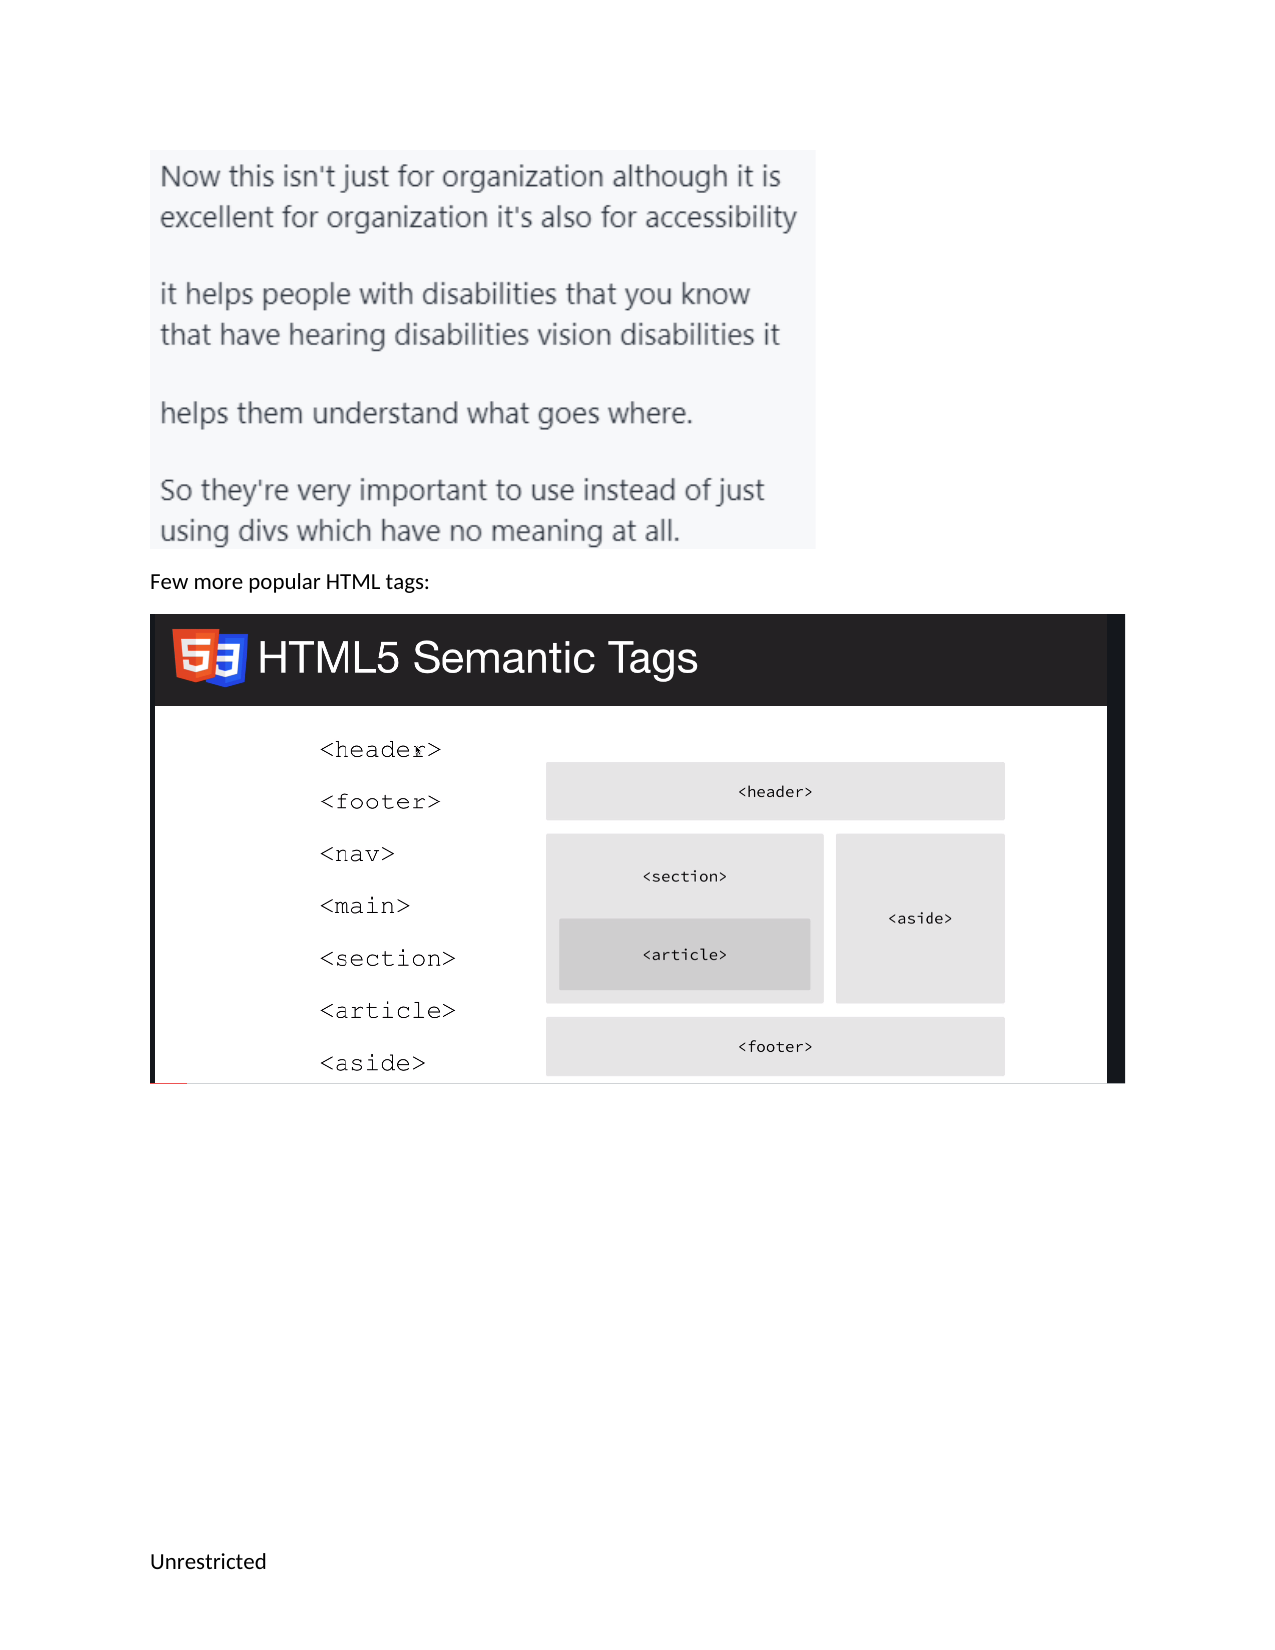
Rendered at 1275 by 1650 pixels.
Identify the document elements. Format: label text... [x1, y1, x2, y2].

text Few more popular HTML tags: [150, 567, 1125, 595]
picture [150, 614, 1125, 1084]
picture [150, 150, 816, 549]
